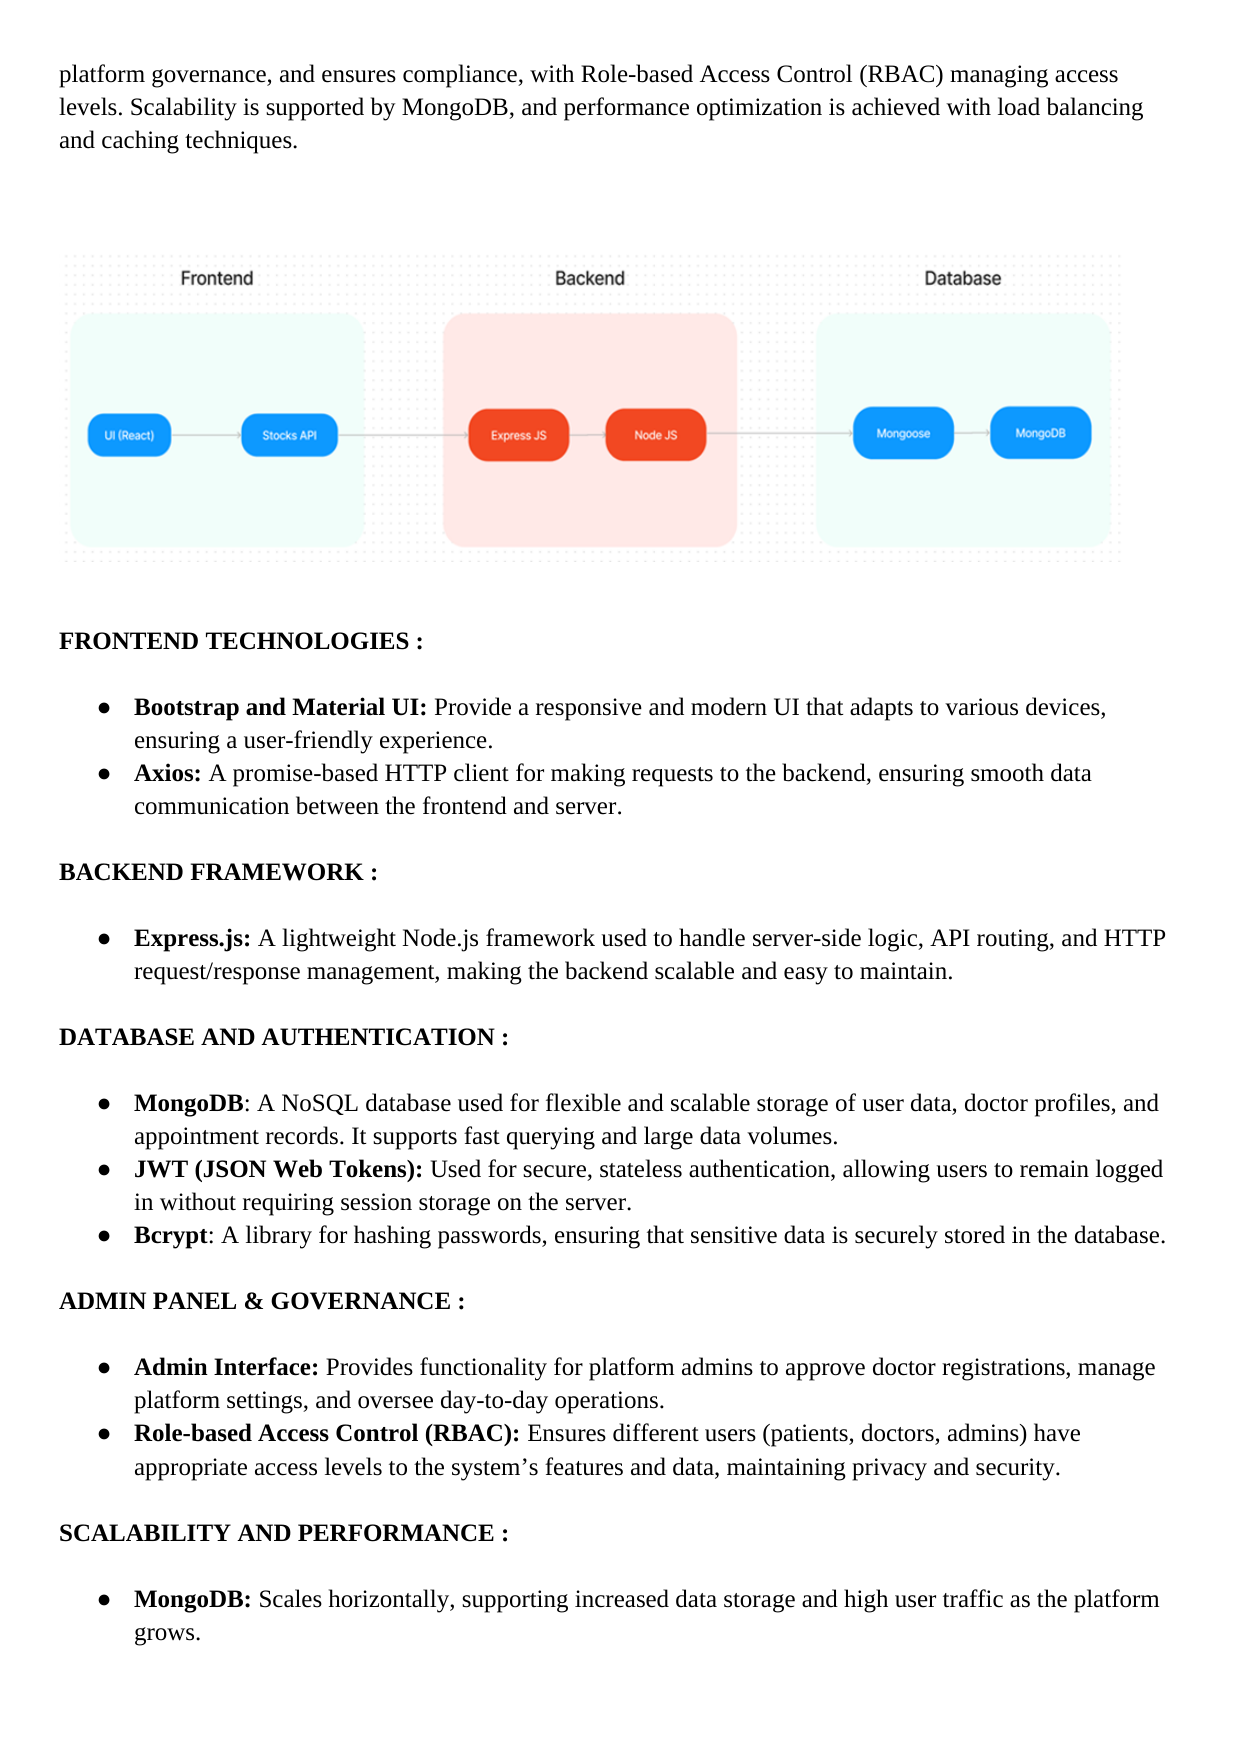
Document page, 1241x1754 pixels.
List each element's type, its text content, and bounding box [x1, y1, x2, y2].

list Bootstrap and Material UI: Provide a responsive and modern UI that adapts to various devices, ensuring a user-friendly experience. [96, 692, 1181, 754]
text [59, 59, 1181, 154]
list Role-based Access Control (RBAC): Ensures different users (patients, doctors, admins) have appropriate access levels to the system’s features and data, maintaining privacy and security. [96, 1418, 1181, 1480]
picture [58, 251, 1125, 562]
text DATABASE AND AUTHENTICATION : [59, 1022, 1181, 1051]
text ADMIN PANEL & GOVERNANCE : [59, 1286, 1181, 1315]
list MongoDB: Scales horizontally, supporting increased data storage and high user traffic as the platform grows. [96, 1584, 1181, 1645]
list Express.js: A lightweight Node.js framework used to handle server-side logic, API routing, and HTTP request/response management, making the backend scalable and easy to maintain. [96, 923, 1181, 985]
list Axios: A promise-based HTTP client for making requests to the backend, ensuring smooth data communication between the frontend and server. [96, 758, 1181, 820]
list Admin Interface: Provides functionality for platform admins to approve doctor registrations, manage platform settings, and oversee day-to-day operations. [96, 1352, 1181, 1414]
text BACKEND FRAMEWORK : [59, 857, 1181, 886]
text SCALABILITY AND PERFORMANCE : [59, 1518, 1181, 1546]
text FRONTEND TECHNOLOGIES : [59, 626, 1181, 655]
list MongoDB: A NoSQL database used for flexible and scalable storage of user data, doctor profiles, and appointment records. It supports fast querying and large data volumes. [96, 1088, 1181, 1150]
list JWT (JSON Web Tokens): Used for secure, stateless authentication, allowing users to remain logged in without requiring session storage on the server. [96, 1154, 1181, 1216]
list Bcrypt: A library for hashing passwords, ensuring that sensitive data is securely stored in the database. [96, 1220, 1181, 1249]
